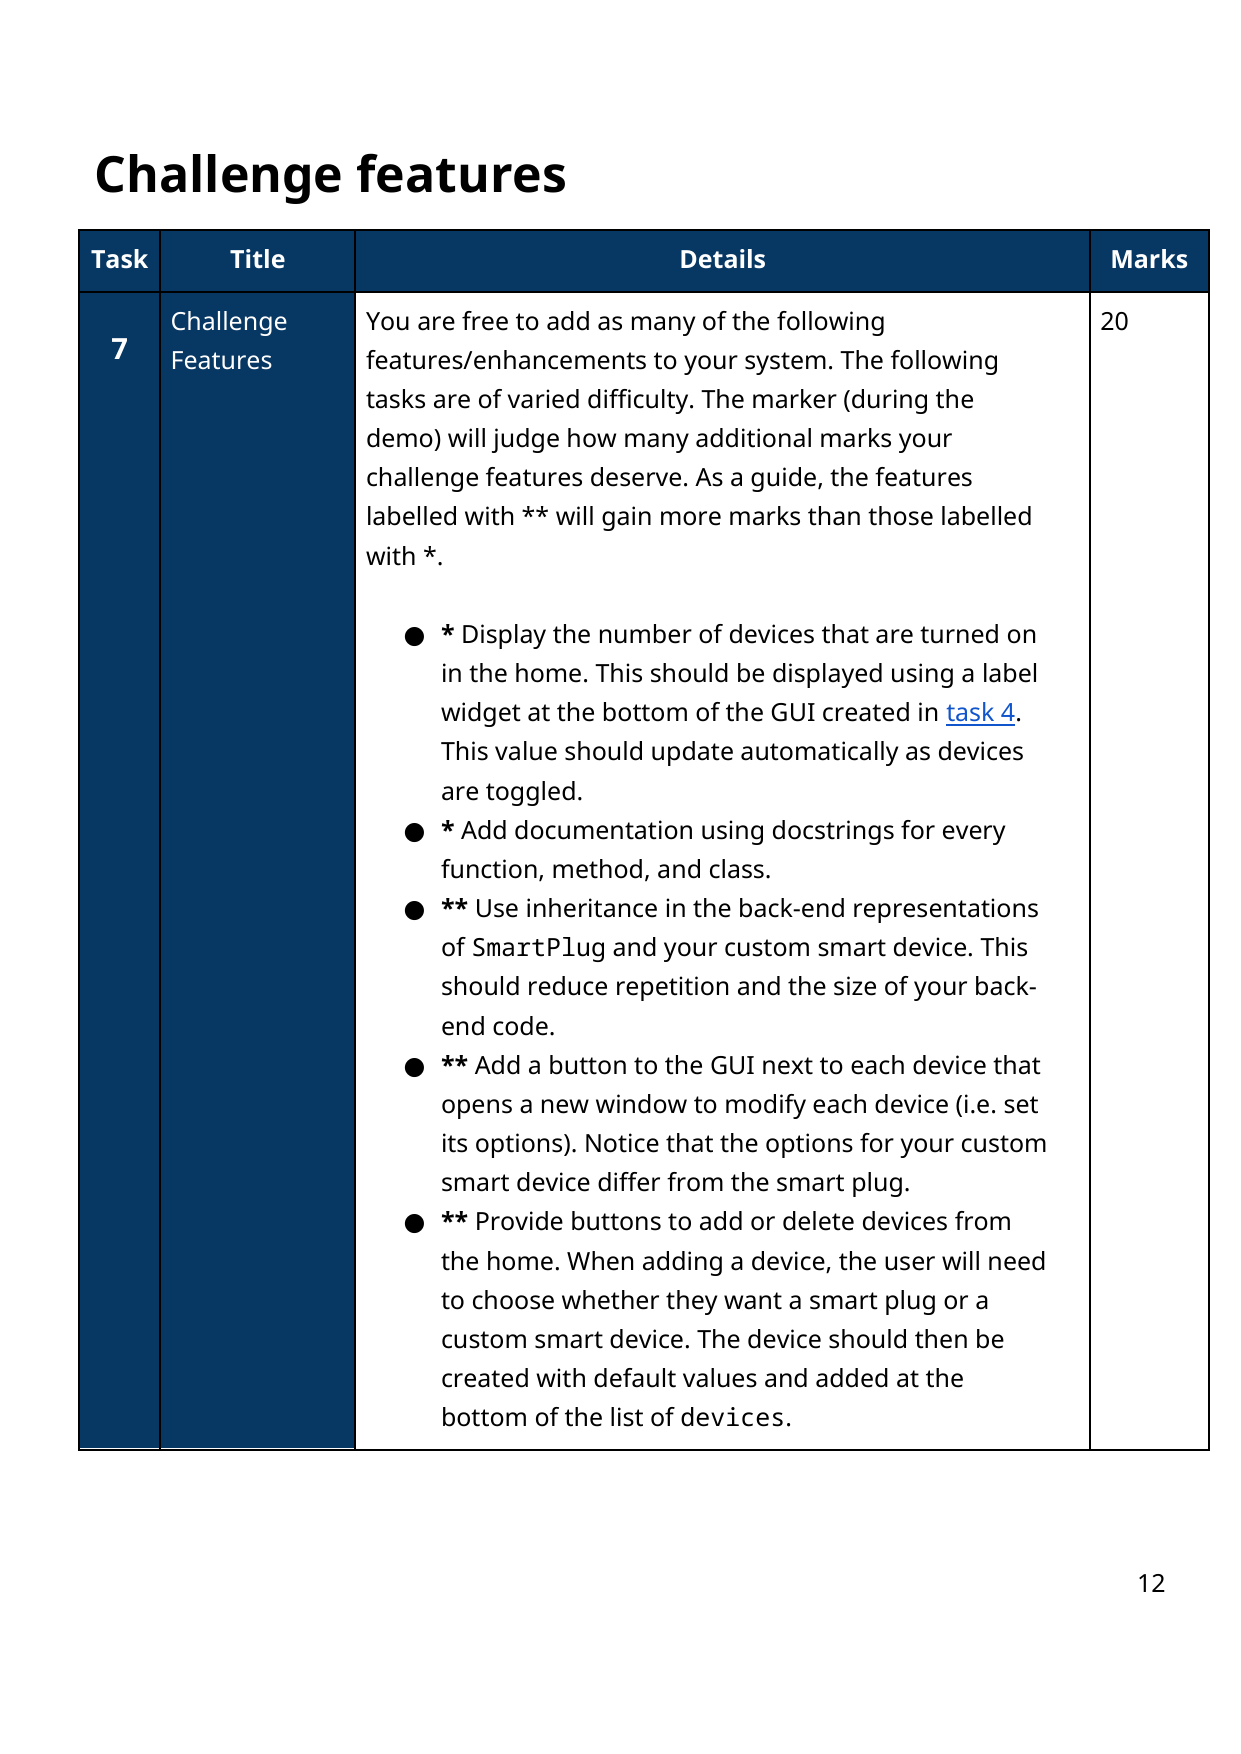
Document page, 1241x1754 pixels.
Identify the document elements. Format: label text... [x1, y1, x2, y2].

subtitle Challenge features [94, 138, 1129, 207]
table_cell 20 [1091, 293, 1208, 1448]
table_cell You are free to add as many of the following features/enhancements to your system. The following tasks are of varied difficulty. The marker (during the demo) will judge how many additional marks your challenge features deserve. As a guide, the features labelled with ** will gain more marks than those labelled with *. * Display the number of devices that are turned on in the home. This should be displayed using a label widget at the bottom of the GUI created in task 4. This value should update automatically as devices are toggled. * Add documentation using docstrings for every function, method, and class. ** Use inheritance in the back-end representations of SmartPlug and your custom smart device. This should reduce repetition and the size of your back-end code. ** Add a button to the GUI next to each device that opens a new window to modify each device (i.e. set its options). Notice that the options for your custom smart device differ from the smart plug. ** Provide buttons to add or delete devices from the home. When adding a device, the user will need to choose whether they want a smart plug or a custom smart device. The device should then be created with default values and added at the bottom of the list of devices. [356, 293, 1089, 1448]
table_header Details [356, 231, 1089, 291]
table_header Title [161, 231, 354, 291]
table_header Task [80, 231, 159, 291]
table_cell 7 [80, 293, 159, 1448]
table_header Marks [1091, 231, 1208, 291]
table_cell Challenge Features [161, 293, 354, 1448]
